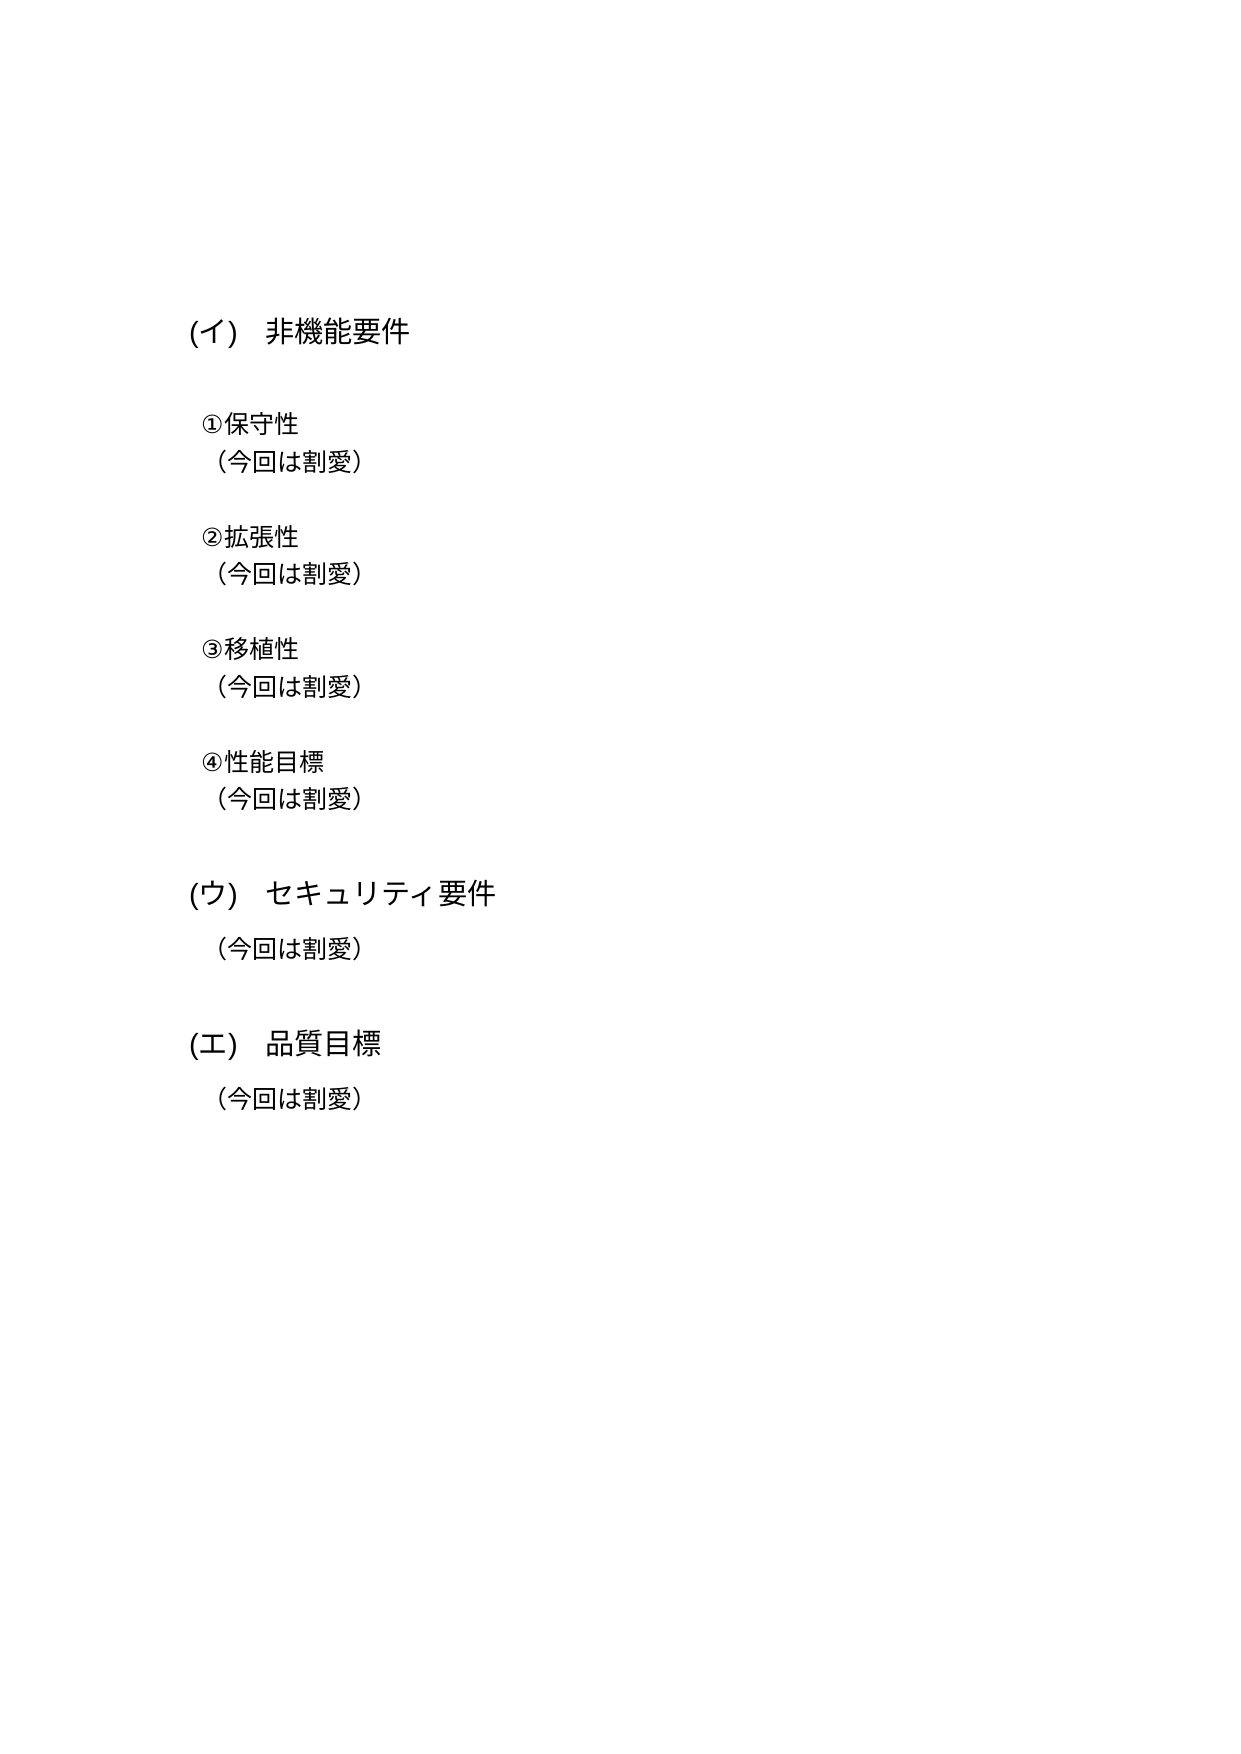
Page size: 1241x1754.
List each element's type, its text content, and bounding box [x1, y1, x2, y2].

subtitle 拡張性 [201, 517, 1063, 554]
subtitle 移植性 [201, 629, 1063, 667]
subtitle セキュリティ要件 [189, 854, 1063, 929]
text （今回は割愛） [177, 442, 1063, 479]
subtitle 品質目標 [189, 1004, 1063, 1079]
text （今回は割愛） [177, 554, 1063, 592]
text （今回は割愛） [177, 667, 1063, 704]
subtitle 非機能要件 [189, 292, 1063, 367]
subtitle 保守性 [201, 404, 1063, 442]
text （今回は割愛） [177, 779, 1063, 817]
text （今回は割愛） [177, 929, 1063, 967]
text （今回は割愛） [177, 1079, 1063, 1117]
subtitle 性能目標 [201, 742, 1063, 779]
